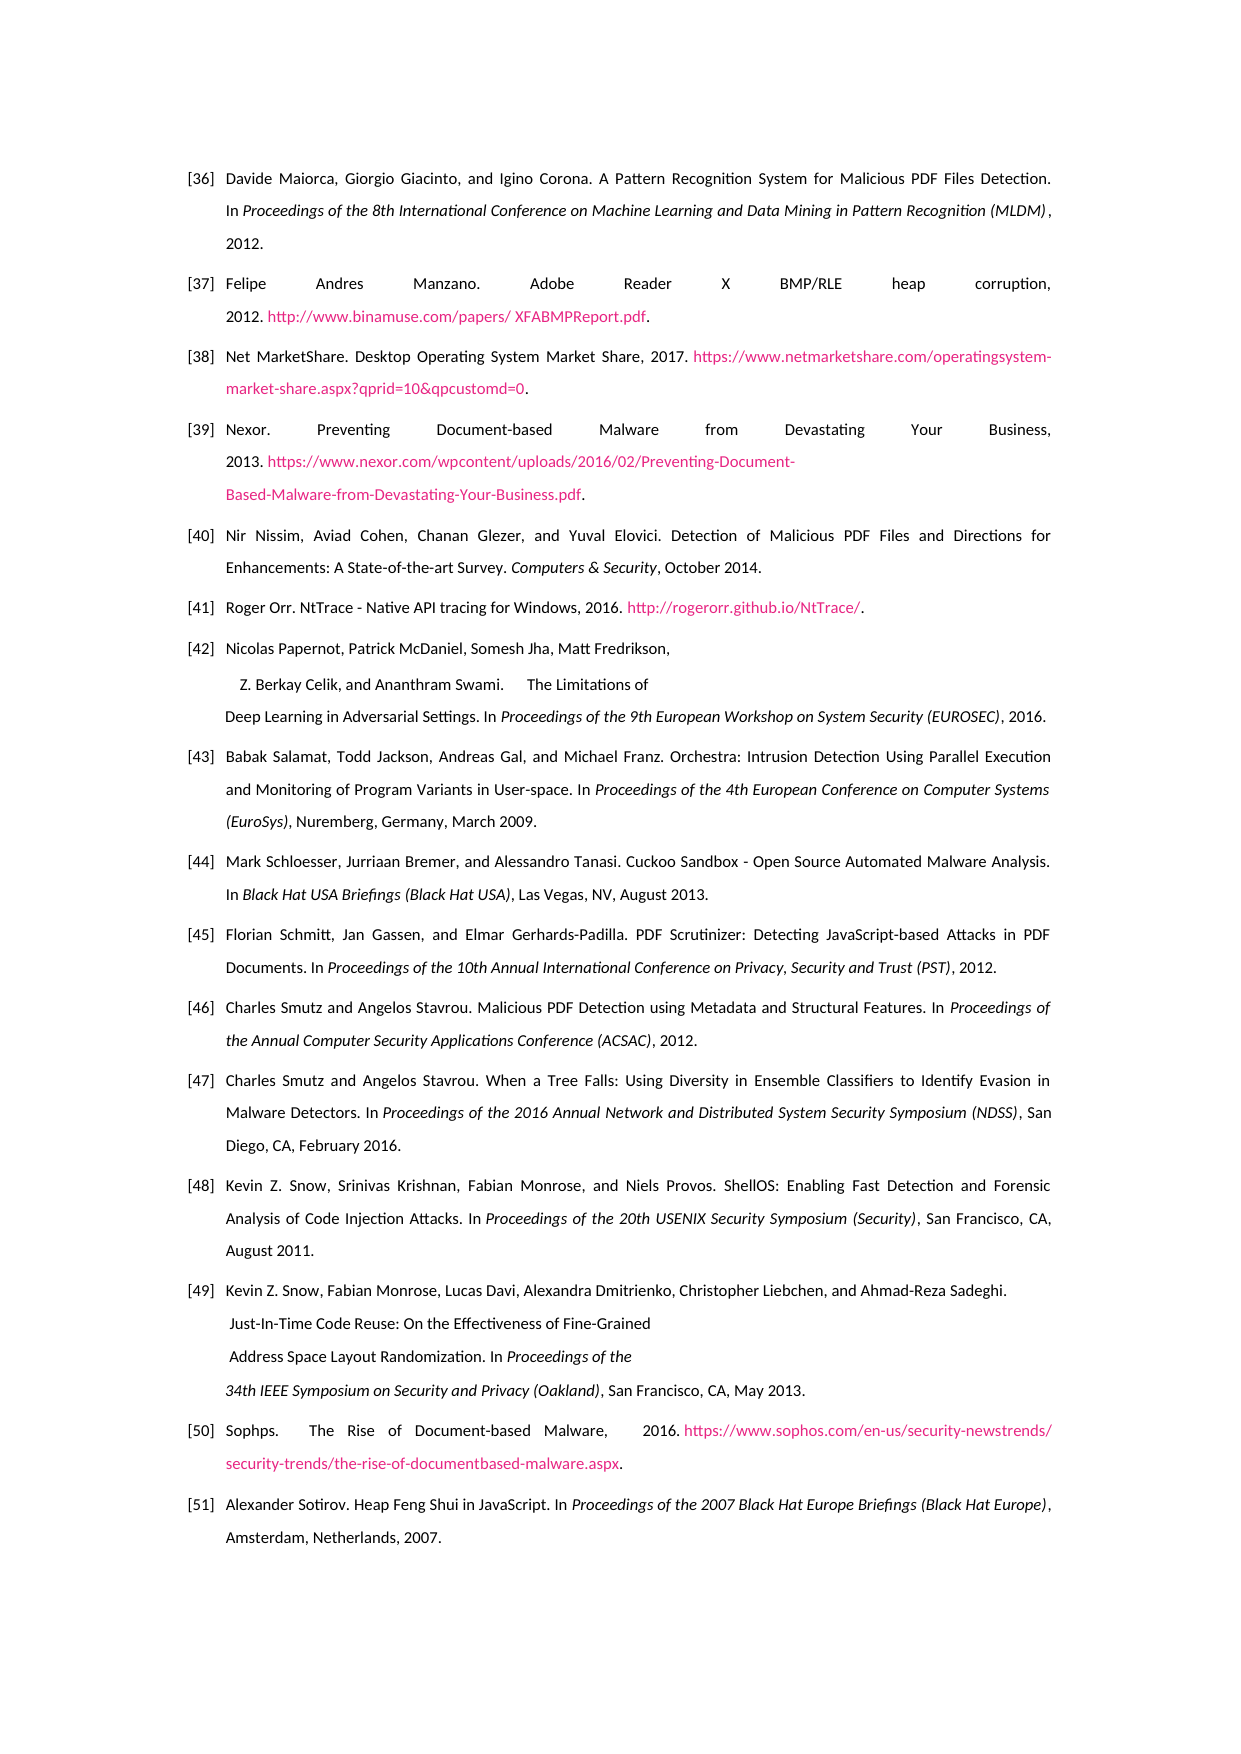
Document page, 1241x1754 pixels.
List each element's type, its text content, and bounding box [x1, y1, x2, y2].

text [41] Roger Orr. NtTrace - Native API tracing for Windows, 2016. http://rogerorr.github.io/NtTrace/. [187, 592, 1052, 624]
text [37] Felipe Andres Manzano. Adobe Reader X BMP/RLE heap corruption, 2012. http://www.binamuse.com/papers/ XFABMPReport.pdf. [187, 267, 1052, 332]
text [45] Florian Schmitt, Jan Gassen, and Elmar Gerhards-Padilla. PDF Scrutinizer: Detecting JavaScript-based Attacks in PDF Documents. In Proceedings of the 10th Annual International Conference on Privacy, Security and Trust (PST), 2012. [187, 918, 1052, 983]
text [39] Nexor. Preventing Document-based Malware from Devastating Your Business, 2013. https://www.nexor.com/wpcontent/uploads/2016/02/Preventing-Document- [187, 413, 1052, 478]
text [44] Mark Schloesser, Jurriaan Bremer, and Alessandro Tanasi. Cuckoo Sandbox - Open Source Automated Malware Analysis. In Black Hat USA Briefings (Black Hat USA), Las Vegas, NV, August 2013. [187, 846, 1052, 911]
text [49] Kevin Z. Snow, Fabian Monrose, Lucas Davi, Alexandra Dmitrienko, Christopher Liebchen, and Ahmad-Reza Sadeghi. [187, 1275, 1052, 1307]
text [51] Alexander Sotirov. Heap Feng Shui in JavaScript. In Proceedings of the 2007 Black Hat Europe Briefings (Black Hat Europe), Amsterdam, Netherlands, 2007. [187, 1488, 1052, 1553]
text Just-In-Time Code Reuse: On the Effectiveness of Fine-Grained [229, 1307, 1052, 1340]
text Based-Malware-from-Devastating-Your-Business.pdf. [226, 478, 1051, 511]
text [47] Charles Smutz and Angelos Stavrou. When a Tree Falls: Using Diversity in Ensemble Classifiers to Identify Evasion in Malware Detectors. In Proceedings of the 2016 Annual Network and Distributed System Security Symposium (NDSS), San Diego, CA, February 2016. [187, 1064, 1052, 1162]
text [42] Nicolas Papernot, Patrick McDaniel, Somesh Jha, Matt Fredrikson, [187, 632, 1052, 664]
text [50] Sophps. The Rise of Document-based Malware, 2016. https://www.sophos.com/en-us/security-newstrends/security-trends/the-rise-of-documentbased-malware.aspx. [187, 1414, 1052, 1479]
text [36] Davide Maiorca, Giorgio Giacinto, and Igino Corona. A Pattern Recognition System for Malicious PDF Files Detection. In Proceedings of the 8th International Conference on Machine Learning and Data Mining in Pattern Recognition (MLDM), 2012. [187, 162, 1052, 259]
text [38] Net MarketShare. Desktop Operating System Market Share, 2017. https://www.netmarketshare.com/operatingsystem-market-share.aspx?qprid=10&qpcustomd=0. [187, 340, 1052, 405]
text 34th IEEE Symposium on Security and Privacy (Oakland), San Francisco, CA, May 2013. [225, 1374, 1053, 1406]
text [48] Kevin Z. Snow, Srinivas Krishnan, Fabian Monrose, and Niels Provos. ShellOS: Enabling Fast Detection and Forensic Analysis of Code Injection Attacks. In Proceedings of the 20th USENIX Security Symposium (Security), San Francisco, CA, August 2011. [187, 1169, 1052, 1267]
text [40] Nir Nissim, Aviad Cohen, Chanan Glezer, and Yuval Elovici. Detection of Malicious PDF Files and Directions for Enhancements: A State-of-the-art Survey. Computers & Security, October 2014. [187, 519, 1052, 584]
text [46] Charles Smutz and Angelos Stavrou. Malicious PDF Detection using Metadata and Structural Features. In Proceedings of the Annual Computer Security Applications Conference (ACSAC), 2012. [187, 991, 1052, 1056]
text [43] Babak Salamat, Todd Jackson, Andreas Gal, and Michael Franz. Orchestra: Intrusion Detection Using Parallel Execution and Monitoring of Program Variants in User-space. In Proceedings of the 4th European Conference on Computer Systems (EuroSys), Nuremberg, Germany, March 2009. [187, 740, 1052, 838]
text Z. Berkay Celik, and Ananthram Swami. The Limitations of [187, 666, 1053, 698]
text Address Space Layout Randomization. In Proceedings of the [229, 1341, 1052, 1373]
text Deep Learning in Adversarial Settings. In Proceedings of the 9th European Workshop on System Security (EUROSEC), 2016. [225, 700, 1053, 732]
